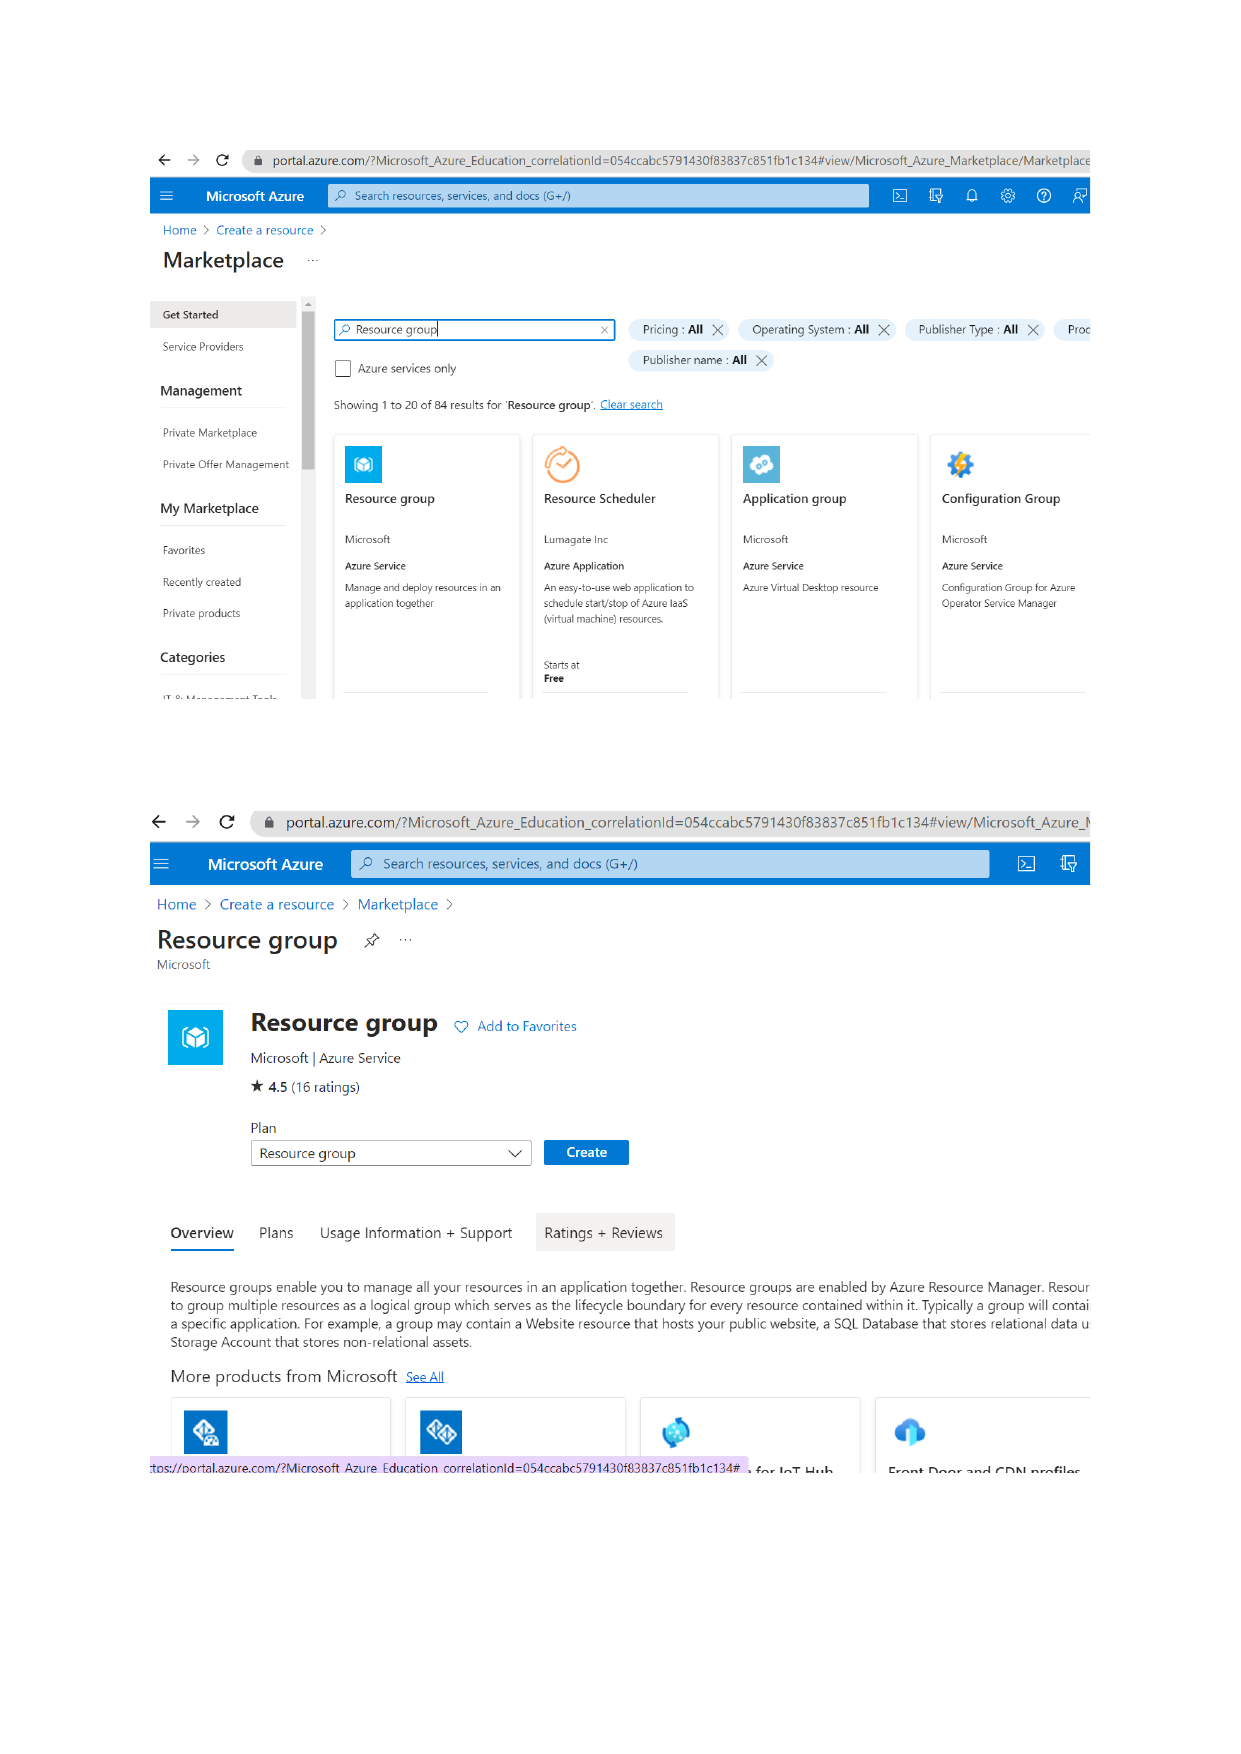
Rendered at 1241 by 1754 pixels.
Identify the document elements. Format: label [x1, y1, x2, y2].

picture [150, 811, 1091, 1473]
picture [150, 150, 1091, 699]
